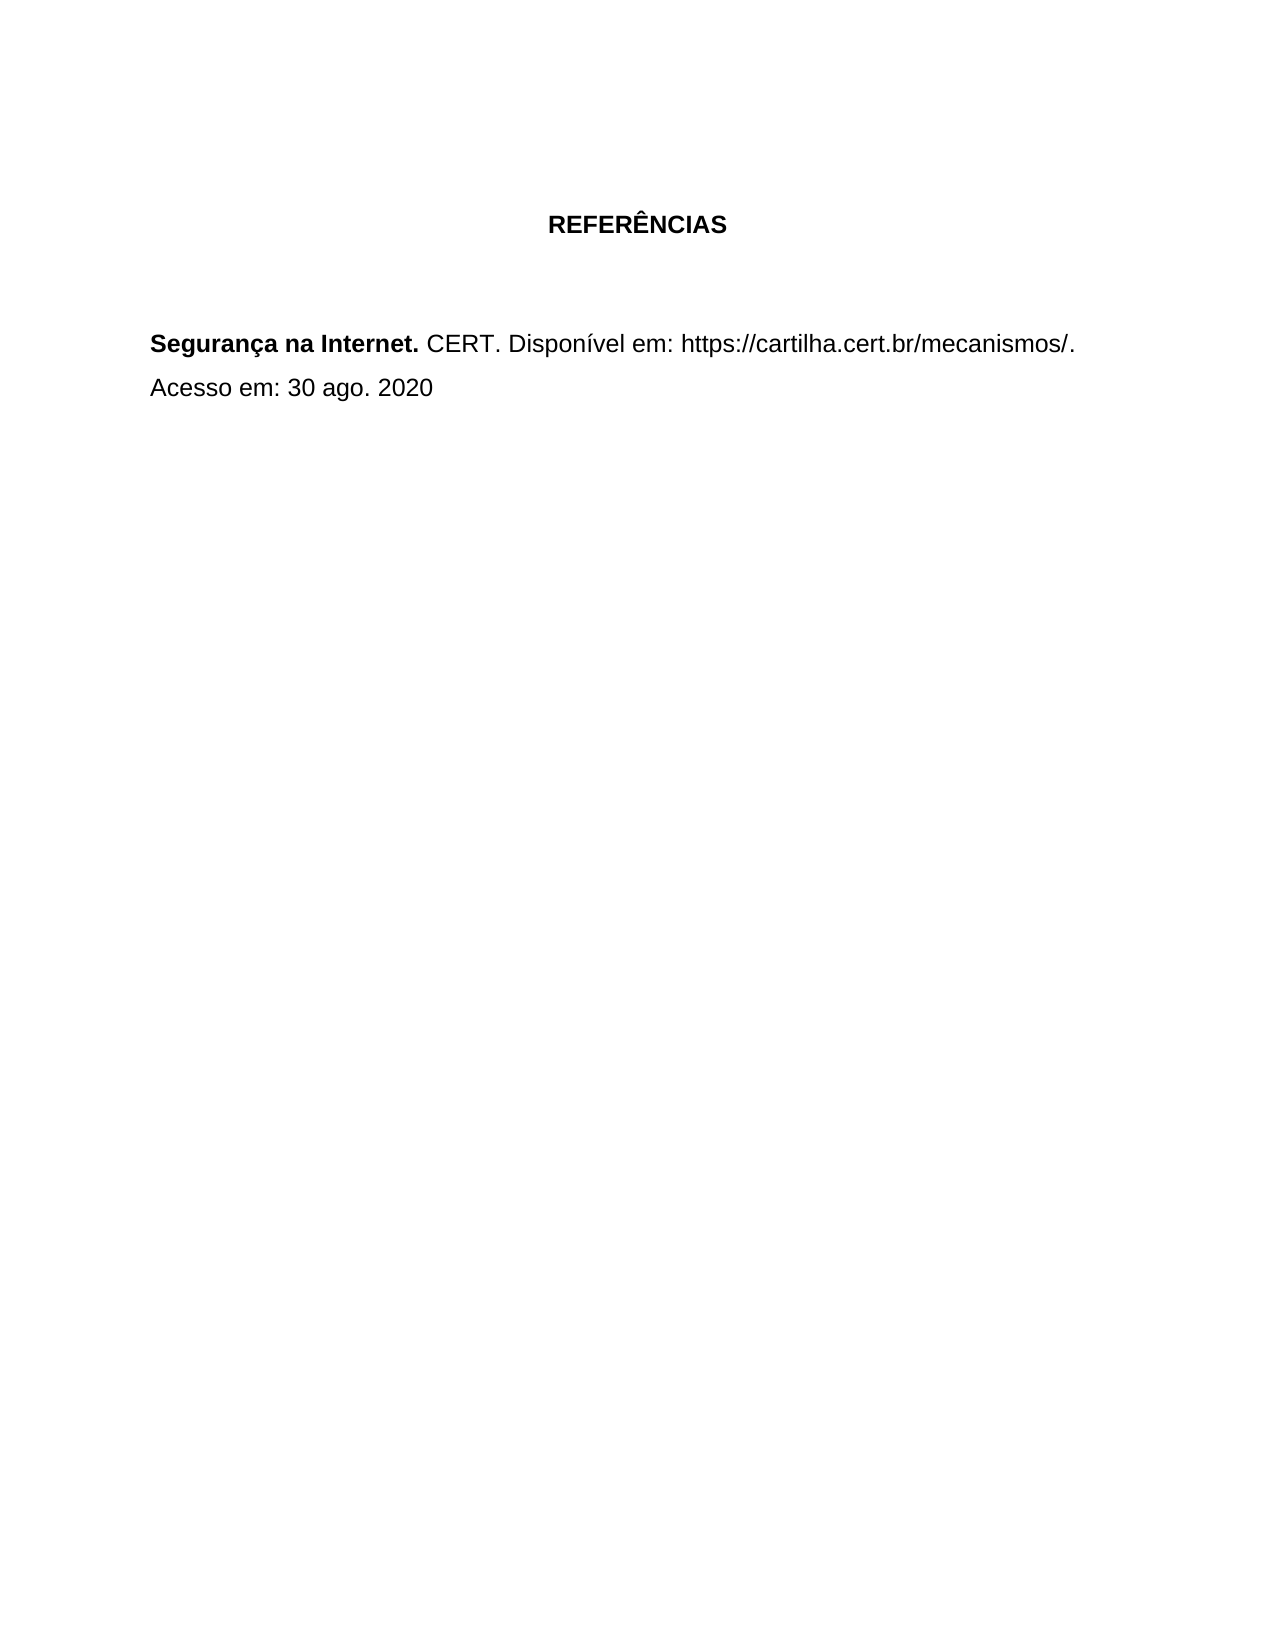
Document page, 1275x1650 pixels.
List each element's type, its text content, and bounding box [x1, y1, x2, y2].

text Segurança na Internet. CERT. Disponível em: https://cartilha.cert.br/mecanismos/. Acesso em: 30 ago. 2020 [150, 329, 1125, 401]
text REFERÊNCIAS [150, 210, 1125, 238]
